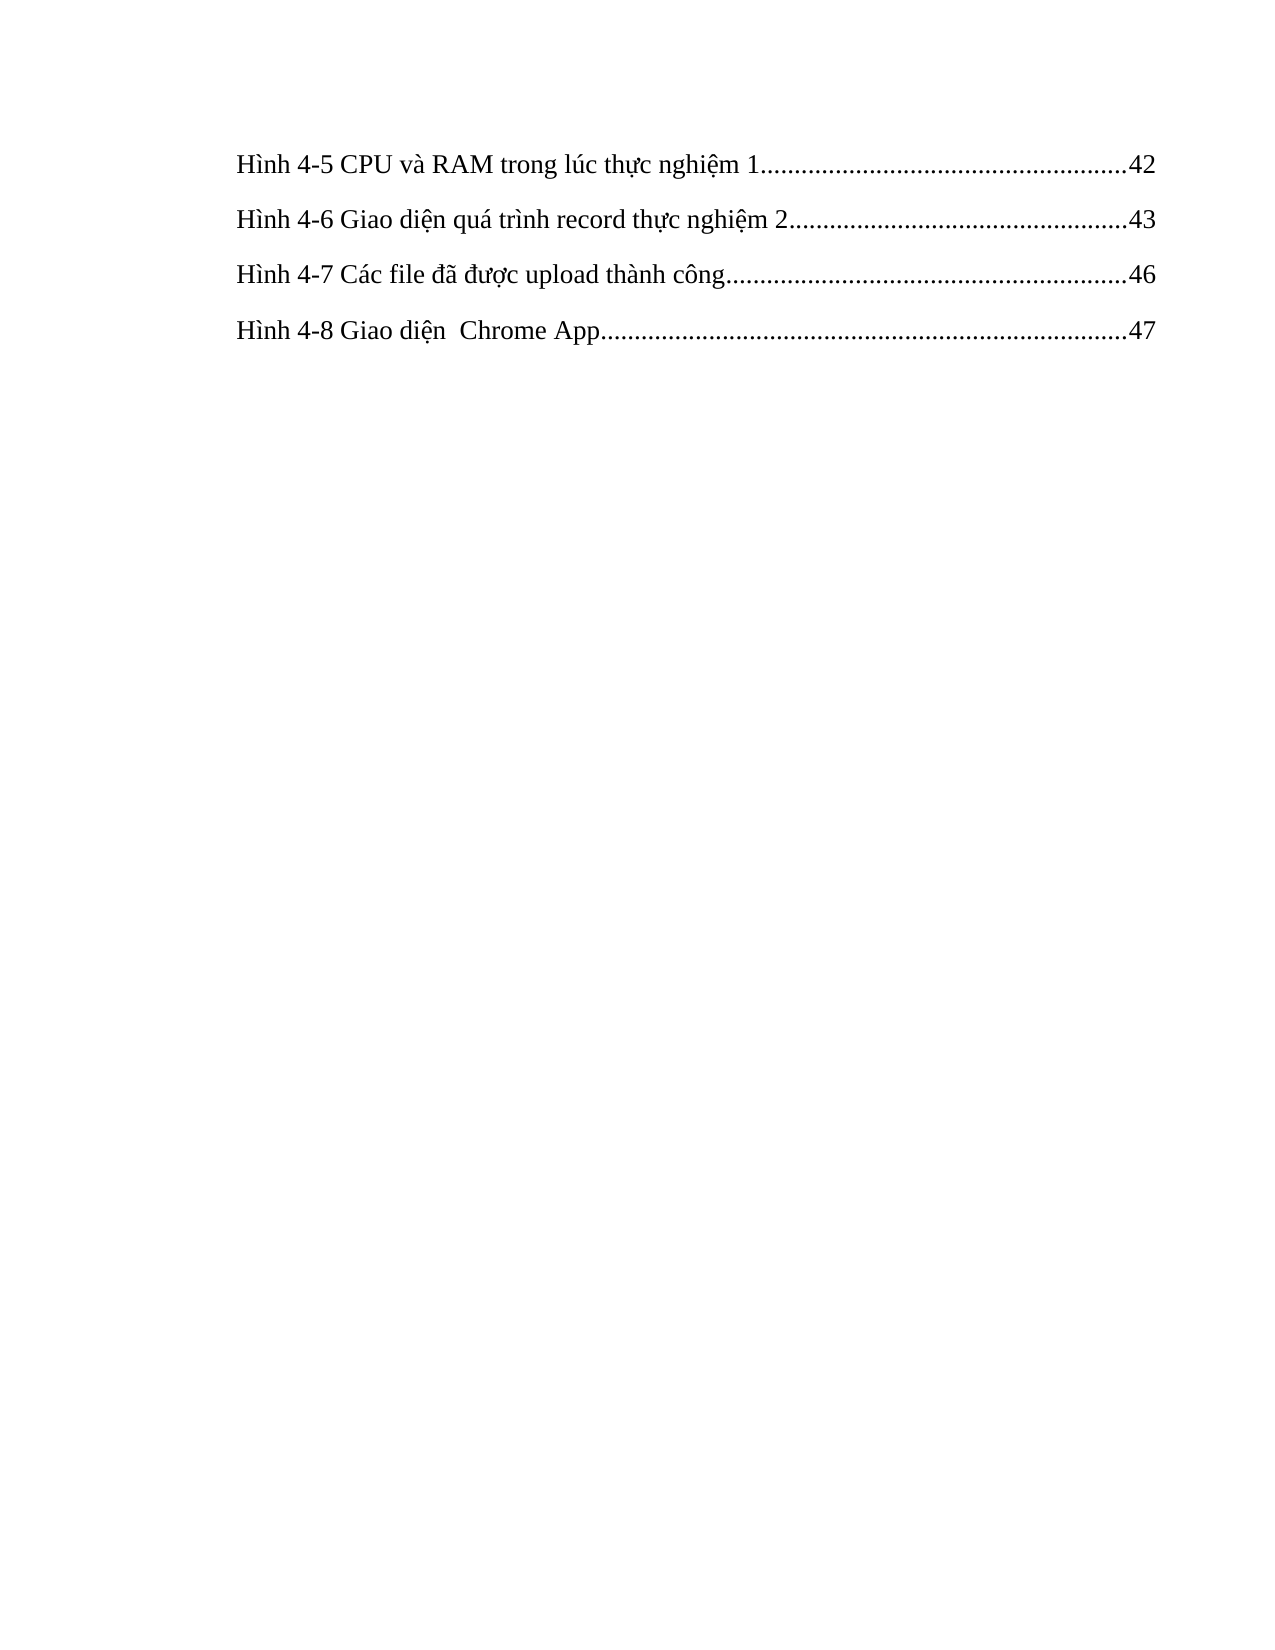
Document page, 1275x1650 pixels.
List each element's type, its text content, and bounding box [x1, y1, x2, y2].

text Hình 4-6 Giao diện quá trình record thực nghiệm 2 43 [177, 203, 1157, 234]
text Hình 4-7 Các file đã được upload thành công 46 [177, 258, 1157, 290]
text Hình 4-5 CPU và RAM trong lúc thực nghiệm 1 42 [177, 148, 1157, 179]
text Hình 4-8 Giao diện Chrome App 47 [177, 314, 1157, 345]
